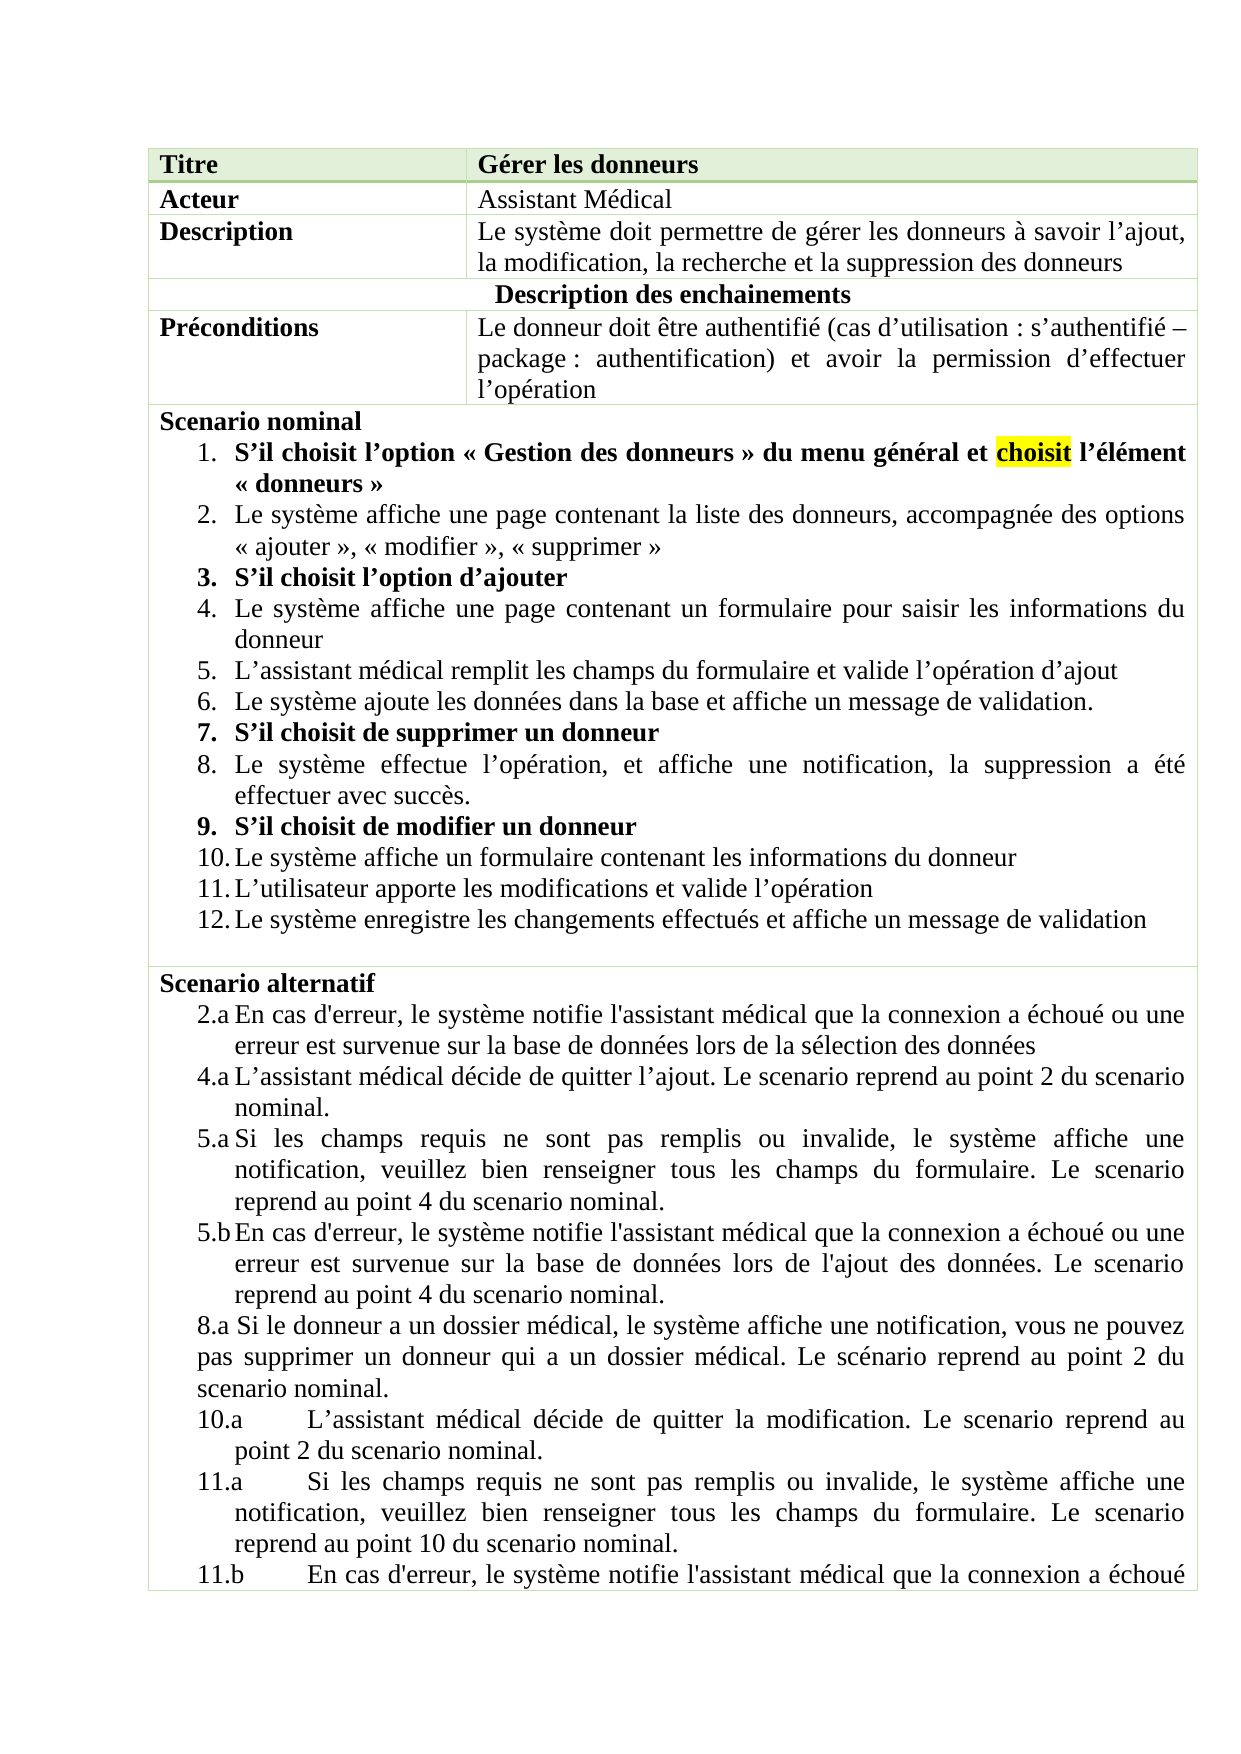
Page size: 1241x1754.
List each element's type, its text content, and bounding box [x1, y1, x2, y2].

table_cell Description [149, 215, 466, 277]
table_header Gérer les donneurs [467, 149, 1197, 180]
table_cell Description des enchainements [149, 279, 1197, 309]
table_cell Le système doit permettre de gérer les donneurs à savoir l’ajout, la modification, la recherche et la suppression des donneurs [467, 215, 1197, 277]
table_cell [149, 967, 1197, 1590]
table_cell Le donneur doit être authentifié (cas d’utilisation : s’authentifié – package : authentification) et avoir la permission d’effectuer l’opération [467, 311, 1197, 404]
table_cell Assistant Médical [467, 183, 1197, 214]
table_cell Préconditions [149, 311, 466, 404]
table_cell Scenario nominal S’il choisit l’option « Gestion des donneurs » du menu général et choisit l’élément « donneurs » Le système affiche une page contenant la liste des donneurs, accompagnée des options « ajouter », « modifier », « supprimer » S’il choisit l’option d’ajouter Le système affiche une page contenant un formulaire pour saisir les informations du donneur L’assistant médical remplit les champs du formulaire et valide l’opération d’ajout Le système ajoute les données dans la base et affiche un message de validation. S’il choisit de supprimer un donneur Le système effectue l’opération, et affiche une notification, la suppression a été effectuer avec succès. S’il choisit de modifier un donneur Le système affiche un formulaire contenant les informations du donneur L’utilisateur apporte les modifications et valide l’opération Le système enregistre les changements effectués et affiche un message de validation [149, 405, 1197, 966]
table_cell Acteur [149, 183, 466, 214]
table_header Titre [149, 149, 466, 180]
